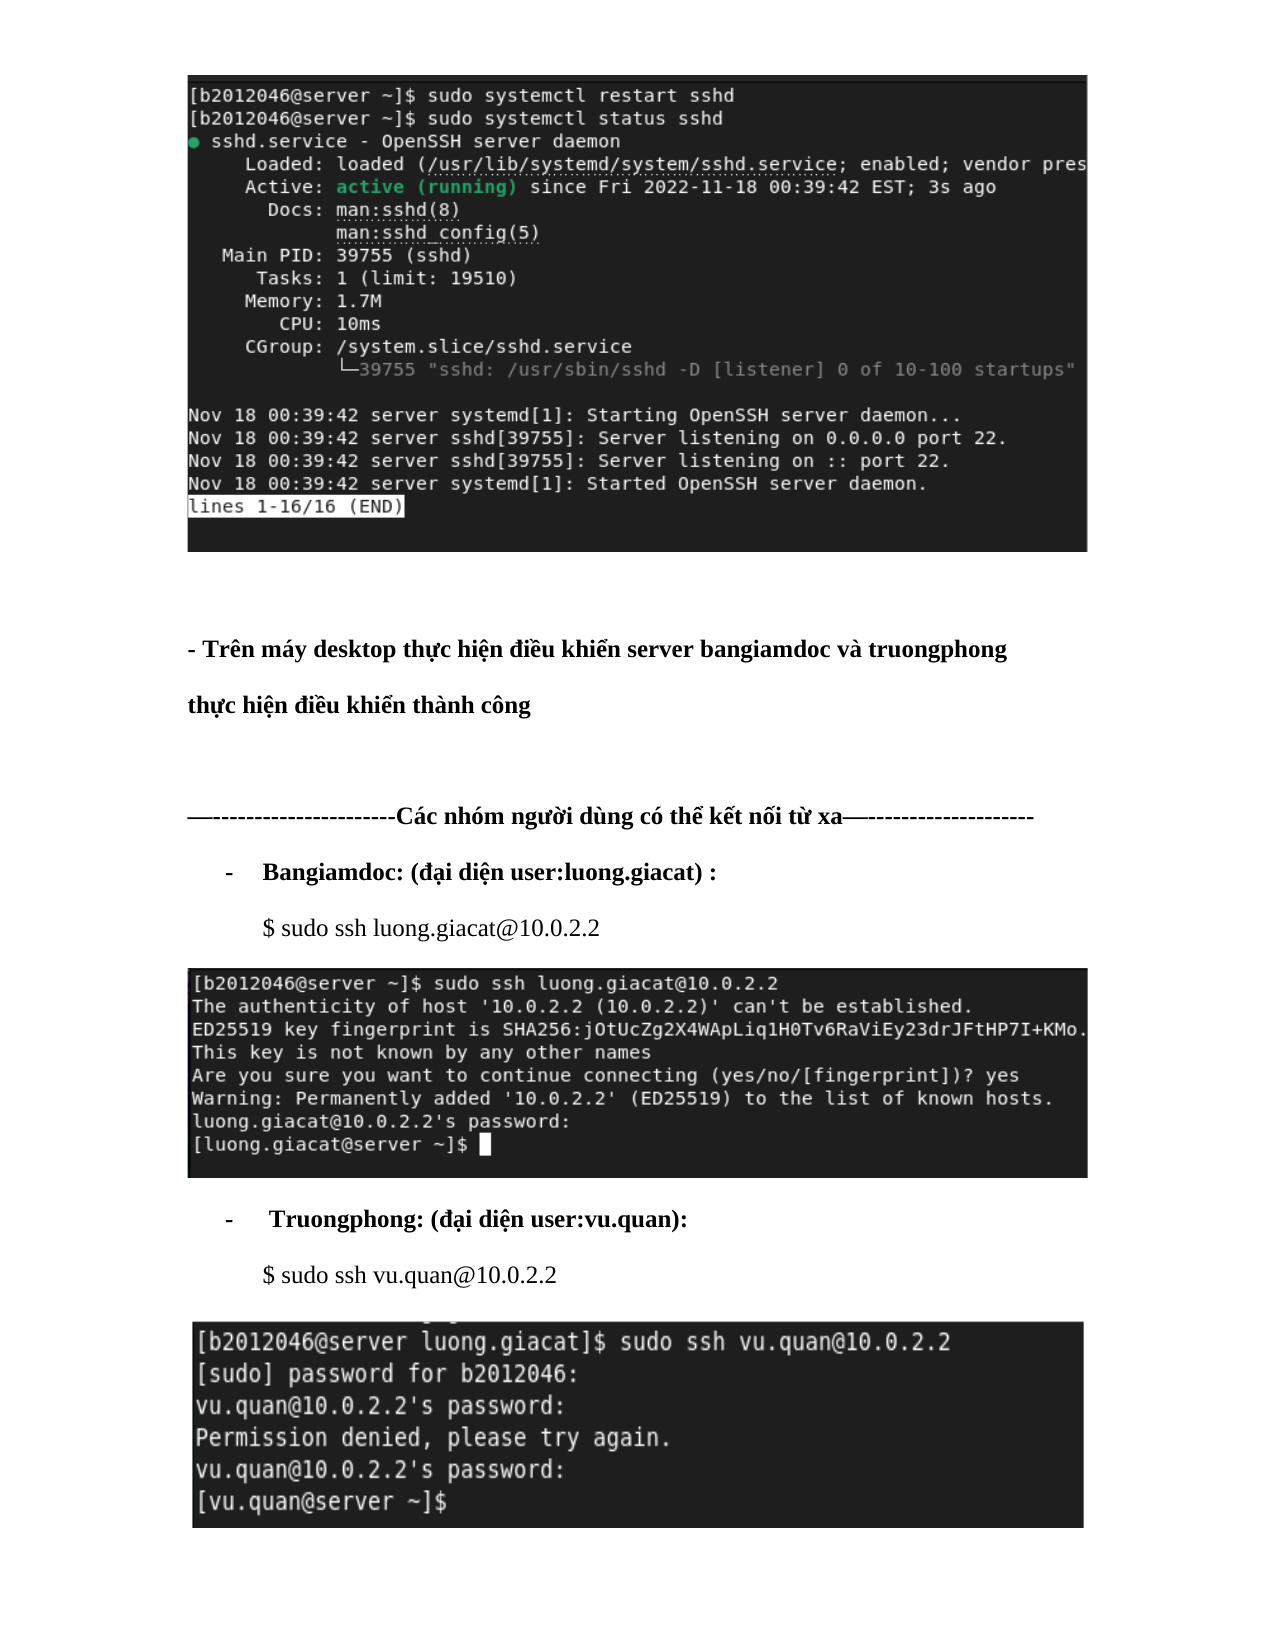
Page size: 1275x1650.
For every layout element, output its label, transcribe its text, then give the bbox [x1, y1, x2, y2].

text thực hiện điều khiển thành công [187, 690, 1132, 719]
text $ sudo ssh vu.quan@10.0.2.2 [262, 1260, 1132, 1289]
picture [187, 968, 1088, 1178]
text $ sudo ssh luong.giacat@10.0.2.2 [262, 913, 1132, 941]
text - Trên máy desktop thực hiện điều khiển server bangiamdoc và truongphong [187, 634, 1132, 663]
list Truongphong: (đại diện user:vu.quan): [225, 1204, 1132, 1233]
picture [187, 75, 1088, 552]
list Bangiamdoc: (đại diện user:luong.giacat) : [225, 857, 1132, 886]
picture [187, 1315, 1084, 1528]
text —----------------------Các nhóm người dùng có thể kết nối từ xa—-------------------- [187, 801, 1132, 830]
